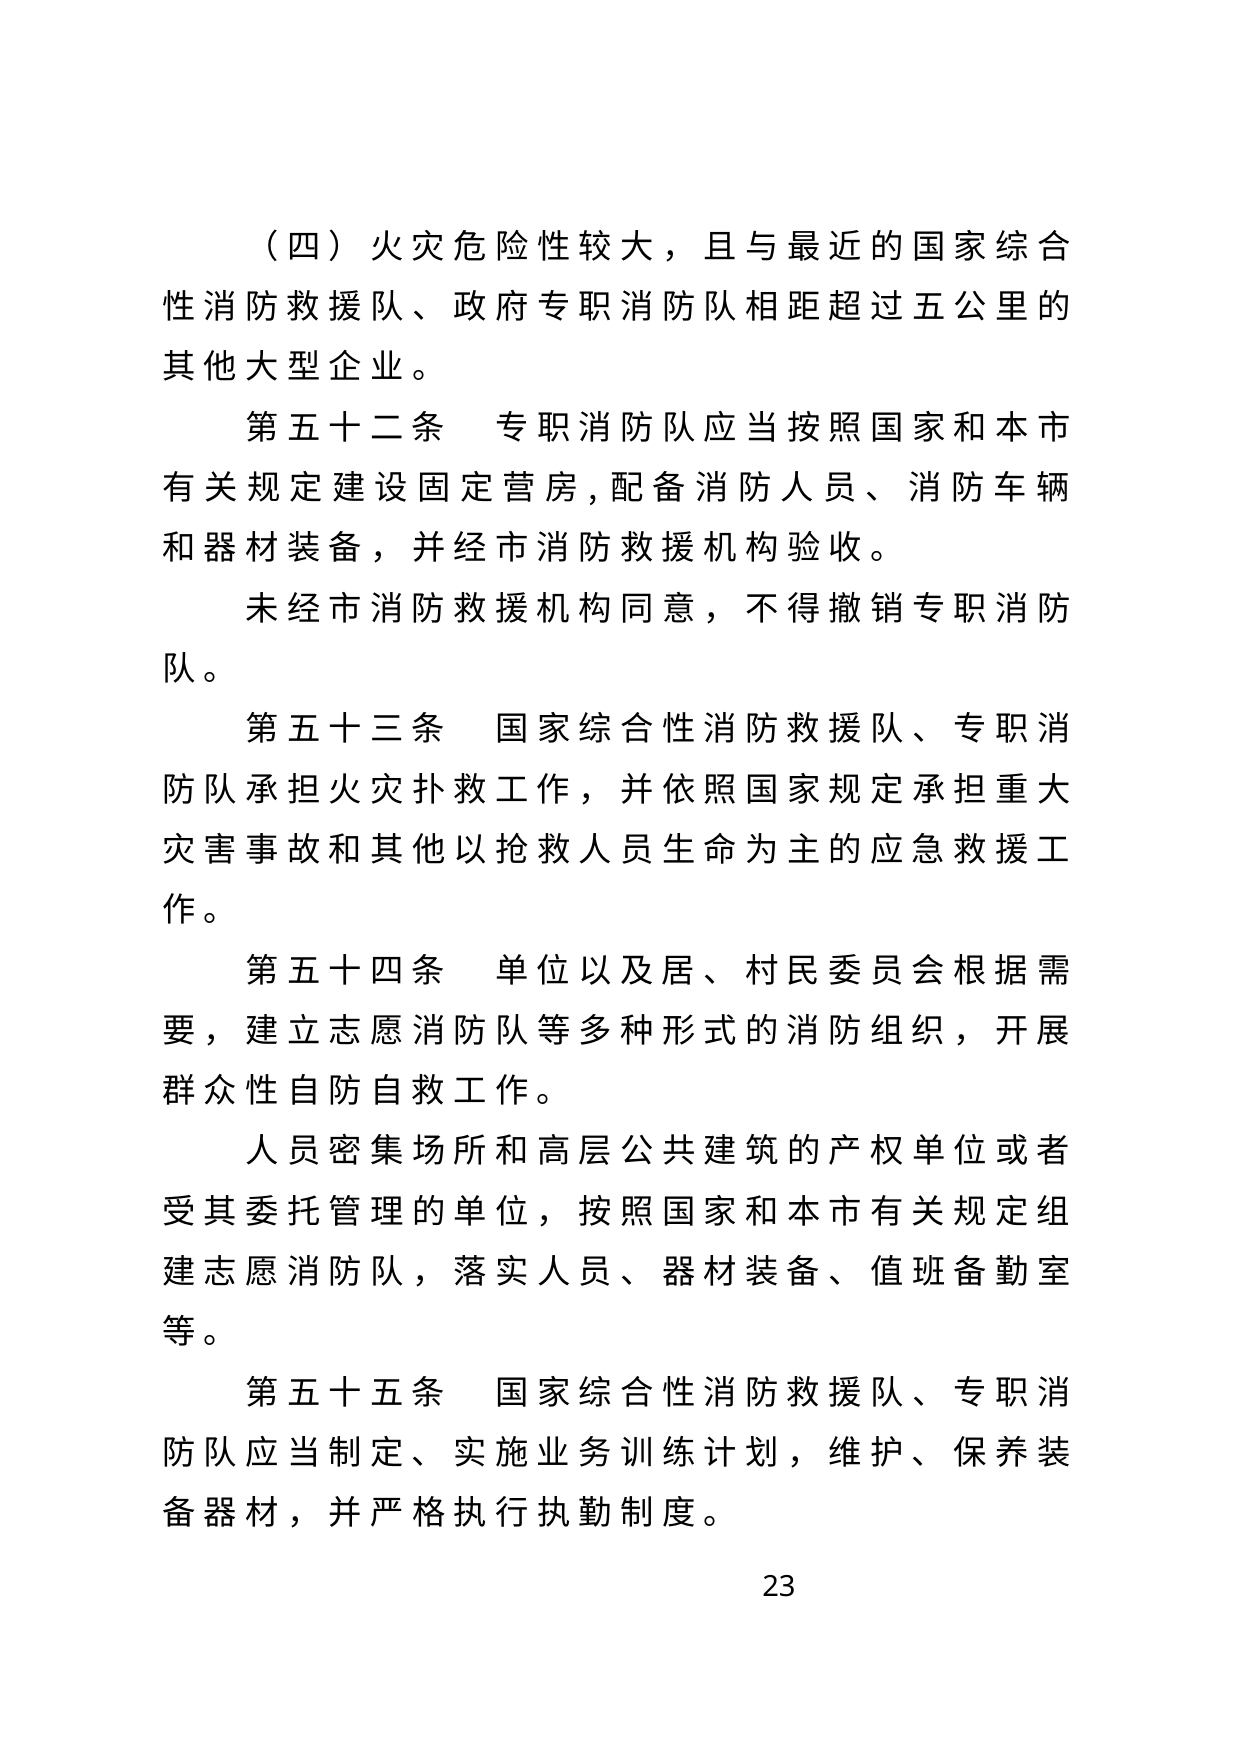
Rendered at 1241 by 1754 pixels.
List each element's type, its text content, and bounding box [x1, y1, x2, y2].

text 第五十二条 专职消防队应当按照国家和本市有关规定建设固定营房,配备消防人员、消防车辆和器材装备，并经市消防救援机构验收。 [162, 394, 1078, 575]
text 第五十五条 国家综合性消防救援队、专职消防队应当制定、实施业务训练计划，维护、保养装备器材，并严格执行执勤制度。 [162, 1359, 1078, 1540]
text 未经市消防救援机构同意，不得撤销专职消防队。 [162, 575, 1078, 696]
text 第五十四条 单位以及居、村民委员会根据需要，建立志愿消防队等多种形式的消防组织，开展群众性自防自救工作。 [162, 937, 1078, 1118]
text 人员密集场所和高层公共建筑的产权单位或者受其委托管理的单位，按照国家和本市有关规定组建志愿消防队，落实人员、器材装备、值班备勤室等。 [162, 1118, 1078, 1359]
text （四）火灾危险性较大，且与最近的国家综合性消防救援队、政府专职消防队相距超过五公里的其他大型企业。 [162, 213, 1078, 394]
text 第五十三条 国家综合性消防救援队、专职消防队承担火灾扑救工作，并依照国家规定承担重大灾害事故和其他以抢救人员生命为主的应急救援工作。 [162, 696, 1078, 937]
